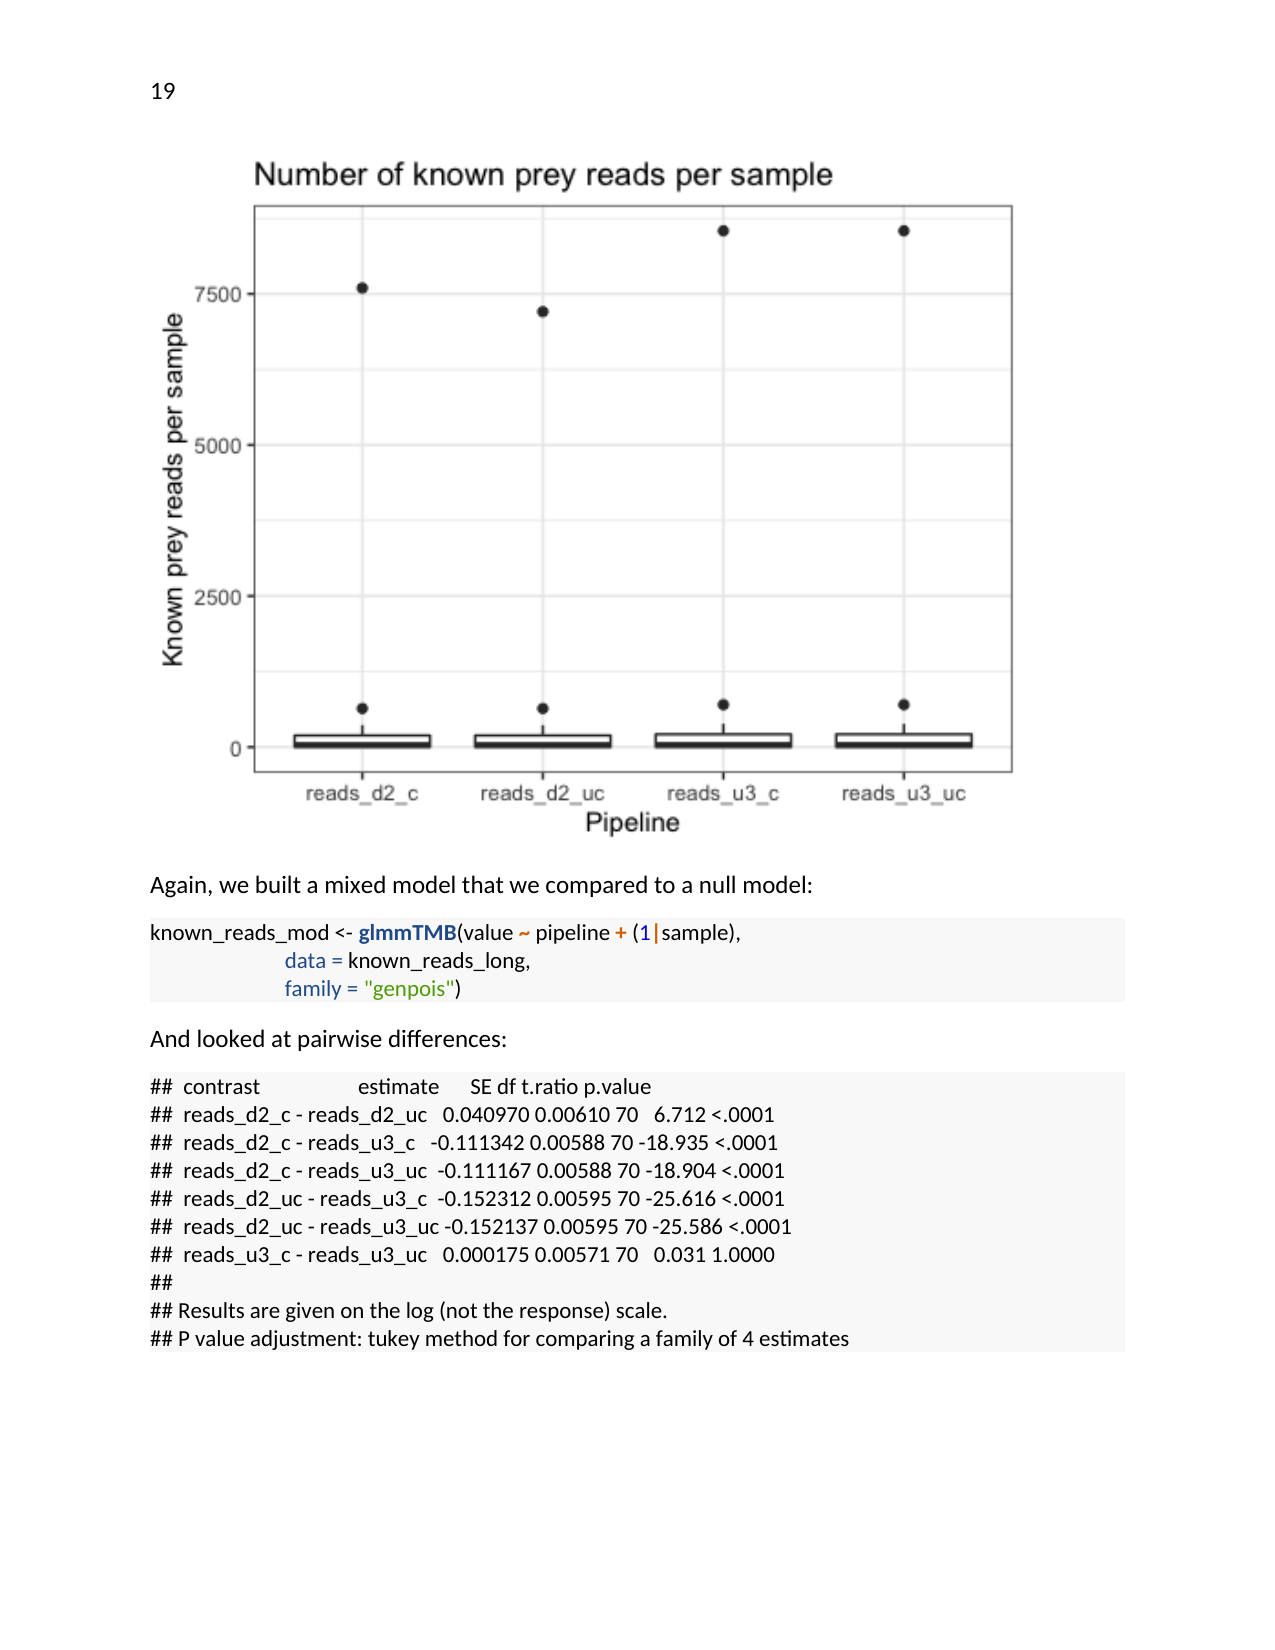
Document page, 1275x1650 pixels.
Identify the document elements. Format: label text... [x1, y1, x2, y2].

text ## contrast estimate SE df t.ratio p.value ## reads_d2_c - reads_d2_uc 0.040970 0.00610 70 6.712 <.0001 ## reads_d2_c - reads_u3_c -0.111342 0.00588 70 -18.935 <.0001 ## reads_d2_c - reads_u3_uc -0.111167 0.00588 70 -18.904 <.0001 ## reads_d2_uc - reads_u3_c -0.152312 0.00595 70 -25.616 <.0001 ## reads_d2_uc - reads_u3_uc -0.152137 0.00595 70 -25.586 <.0001 ## reads_u3_c - reads_u3_uc 0.000175 0.00571 70 0.031 1.0000 ## ## Results are given on the log (not the response) scale. ## P value adjustment: tukey method for comparing a family of 4 estimates [173, 1072, 1125, 1352]
picture [150, 150, 1025, 850]
text Again, we built a mixed model that we compared to a null model: [150, 869, 1125, 899]
text And looked at pairwise differences: [150, 1023, 1125, 1053]
text known_reads_mod <- glmmTMB(value ~ pipeline + (1|sample), data = known_reads_long, family = "genpois") [461, 918, 1125, 1002]
